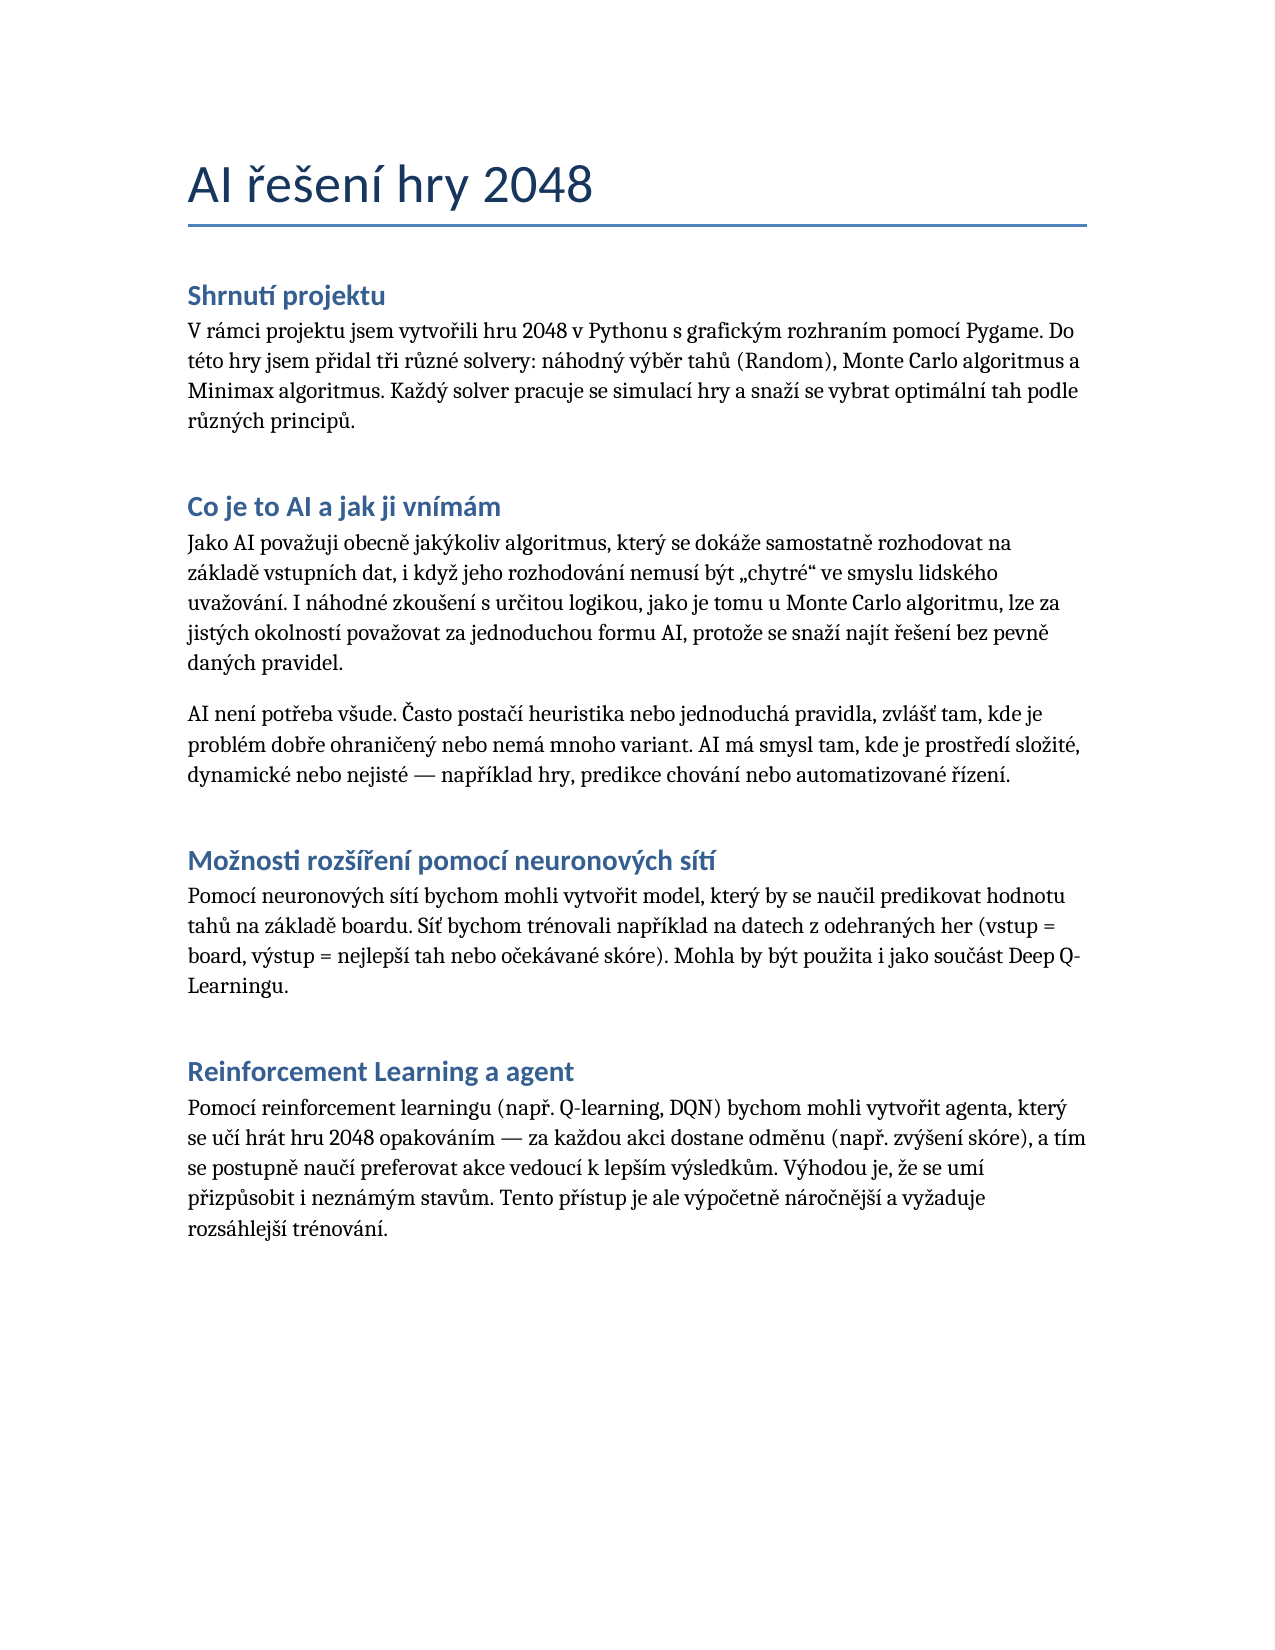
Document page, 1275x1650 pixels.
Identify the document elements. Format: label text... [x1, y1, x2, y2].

subtitle Shrnutí projektu [187, 277, 1087, 312]
text V rámci projektu jsem vytvořili hru 2048 v Pythonu s grafickým rozhraním pomocí Pygame. Do této hry jsem přidal tři různé solvery: náhodný výběr tahů (Random), Monte Carlo algoritmus a Minimax algoritmus. Každý solver pracuje se simulací hry a snaží se vybrat optimální tah podle různých principů. [187, 317, 1087, 434]
subtitle Reinforcement Learning a agent [187, 1053, 1087, 1089]
text AI není potřeba všude. Často postačí heuristika nebo jednoduchá pravidla, zvlášť tam, kde je problém dobře ohraničený nebo nemá mnoho variant. AI má smysl tam, kde je prostředí složité, dynamické nebo nejisté — například hry, predikce chování nebo automatizované řízení. [187, 701, 1087, 788]
subtitle Možnosti rozšíření pomocí neuronových sítí [187, 842, 1087, 877]
subtitle Co je to AI a jak ji vnímám [187, 488, 1087, 524]
text Pomocí reinforcement learningu (např. Q-learning, DQN) bychom mohli vytvořit agenta, který se učí hrát hru 2048 opakováním — za každou akci dostane odměnu (např. zvýšení skóre), a tím se postupně naučí preferovat akce vedoucí k lepším výsledkům. Výhodou je, že se umí přizpůsobit i neznámým stavům. Tento přístup je ale výpočetně náročnější a vyžaduje rozsáhlejší trénování. [187, 1094, 1087, 1242]
title AI řešení hry 2048 [187, 150, 1087, 227]
text Pomocí neuronových sítí bychom mohli vytvořit model, který by se naučil predikovat hodnotu tahů na základě boardu. Síť bychom trénovali například na datech z odehraných her (vstup = board, výstup = nejlepší tah nebo očekávané skóre). Mohla by být použita i jako součást Deep Q-Learningu. [187, 883, 1087, 1000]
text Jako AI považuji obecně jakýkoliv algoritmus, který se dokáže samostatně rozhodovat na základě vstupních dat, i když jeho rozhodování nemusí být „chytré“ ve smyslu lidského uvažování. I náhodné zkoušení s určitou logikou, jako je tomu u Monte Carlo algoritmu, lze za jistých okolností považovat za jednoduchou formu AI, protože se snaží najít řešení bez pevně daných pravidel. [187, 529, 1087, 676]
